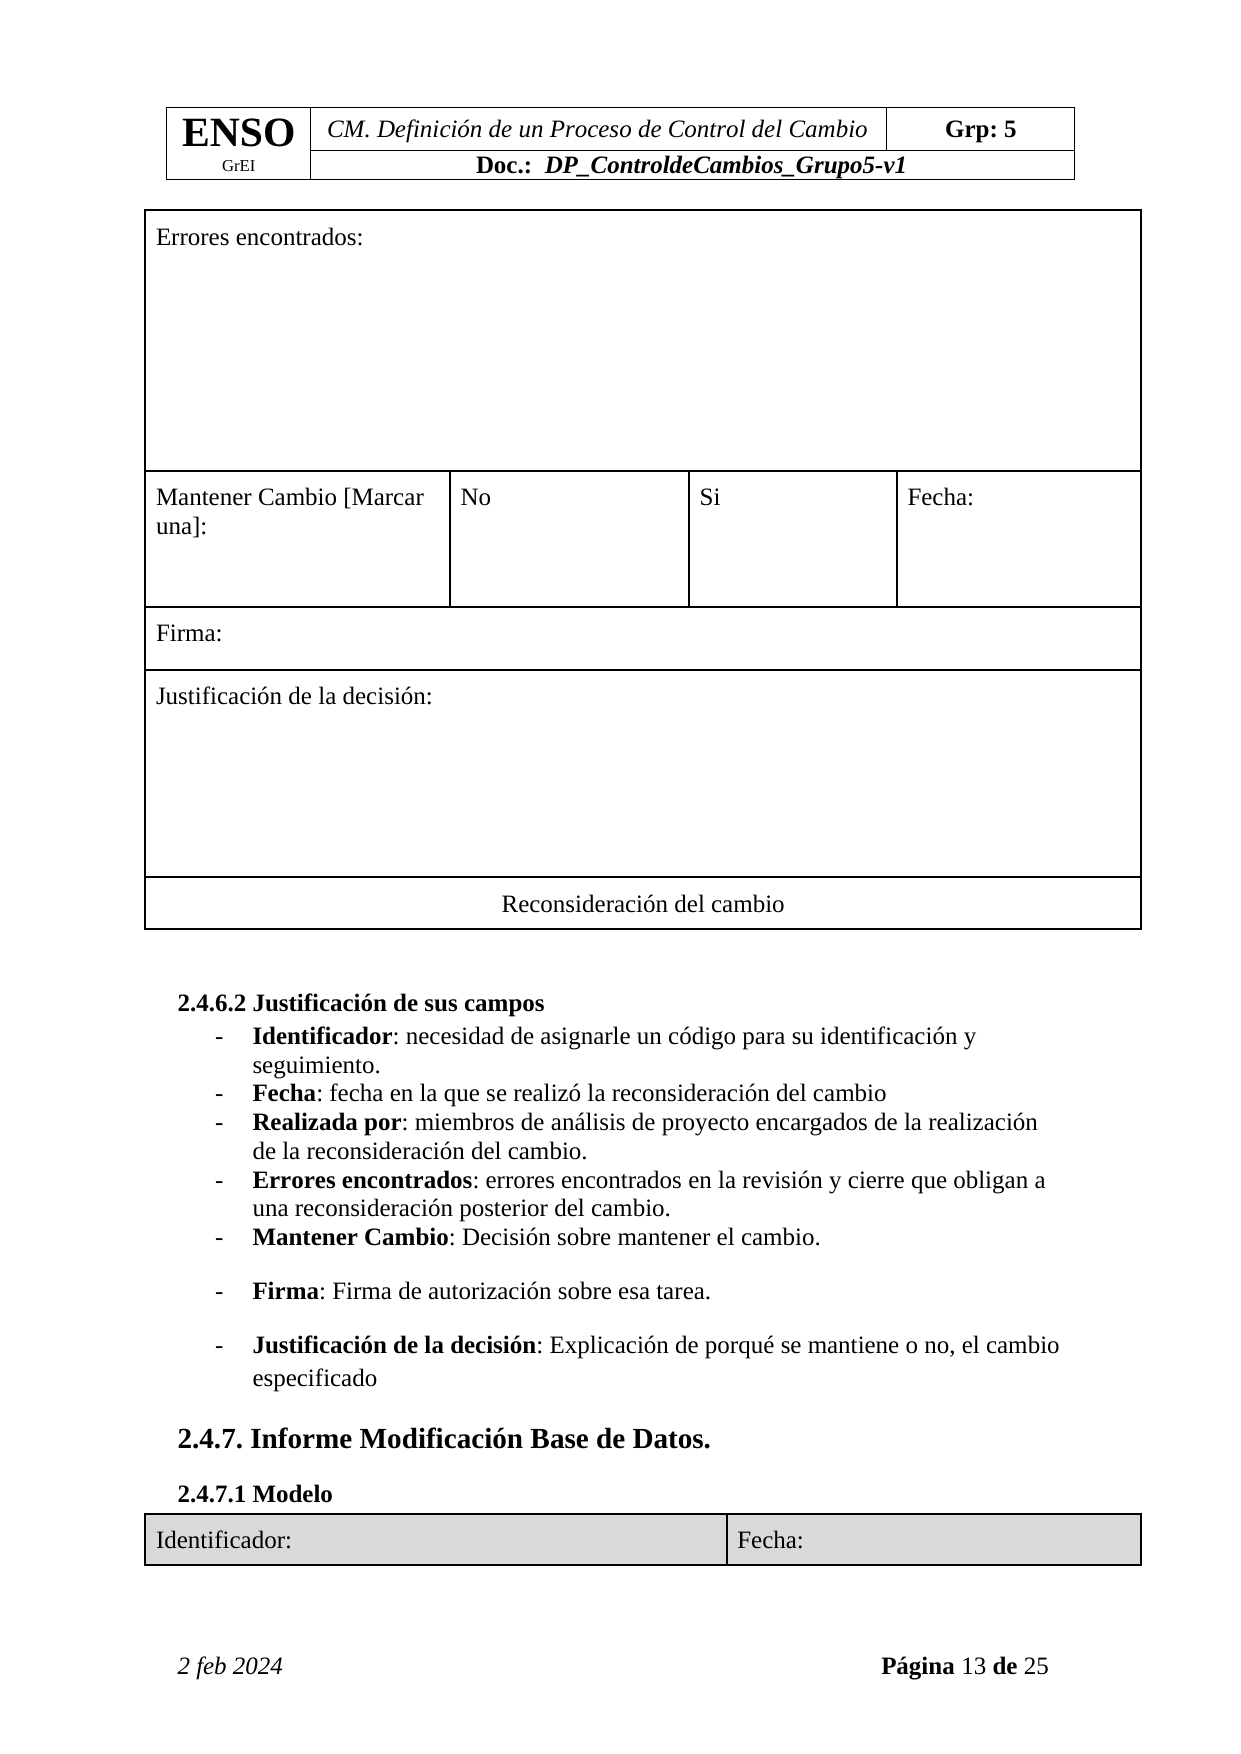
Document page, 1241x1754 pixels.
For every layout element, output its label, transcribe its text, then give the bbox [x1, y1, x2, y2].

list Identificador: necesidad de asignarle un código para su identificación y seguimiento. [215, 1021, 1063, 1078]
list Fecha: fecha en la que se realizó la reconsideración del cambio [215, 1078, 1063, 1107]
table_header Identificador: [146, 1515, 726, 1564]
list Firma: Firma de autorización sobre esa tarea. [215, 1276, 1063, 1305]
subtitle 2.4.7. Informe Modificación Base de Datos. [177, 1421, 1063, 1454]
table_cell Mantener Cambio [Marcar una]: [146, 472, 449, 606]
table_cell Firma: [146, 608, 1140, 668]
table_header Fecha: [728, 1515, 1140, 1564]
table_cell Justificación de la decisión: [146, 671, 1140, 876]
table_cell Si [690, 472, 896, 606]
table_cell Reconsideración del cambio [146, 878, 1140, 928]
list Justificación de la decisión: Explicación de porqué se mantiene o no, el cambio especificado [215, 1330, 1063, 1392]
table_cell No [451, 472, 688, 606]
subtitle 2.4.7.1 Modelo [177, 1479, 1063, 1508]
table_cell Fecha: [898, 472, 1140, 606]
list Errores encontrados: errores encontrados en la revisión y cierre que obligan a una reconsideración posterior del cambio. [215, 1165, 1063, 1222]
table_cell Errores encontrados: [146, 211, 1140, 470]
list Mantener Cambio: Decisión sobre mantener el cambio. [215, 1222, 1063, 1251]
list Realizada por: miembros de análisis de proyecto encargados de la realización de la reconsideración del cambio. [215, 1107, 1063, 1165]
subtitle 2.4.6.2 Justificación de sus campos [177, 988, 1063, 1017]
